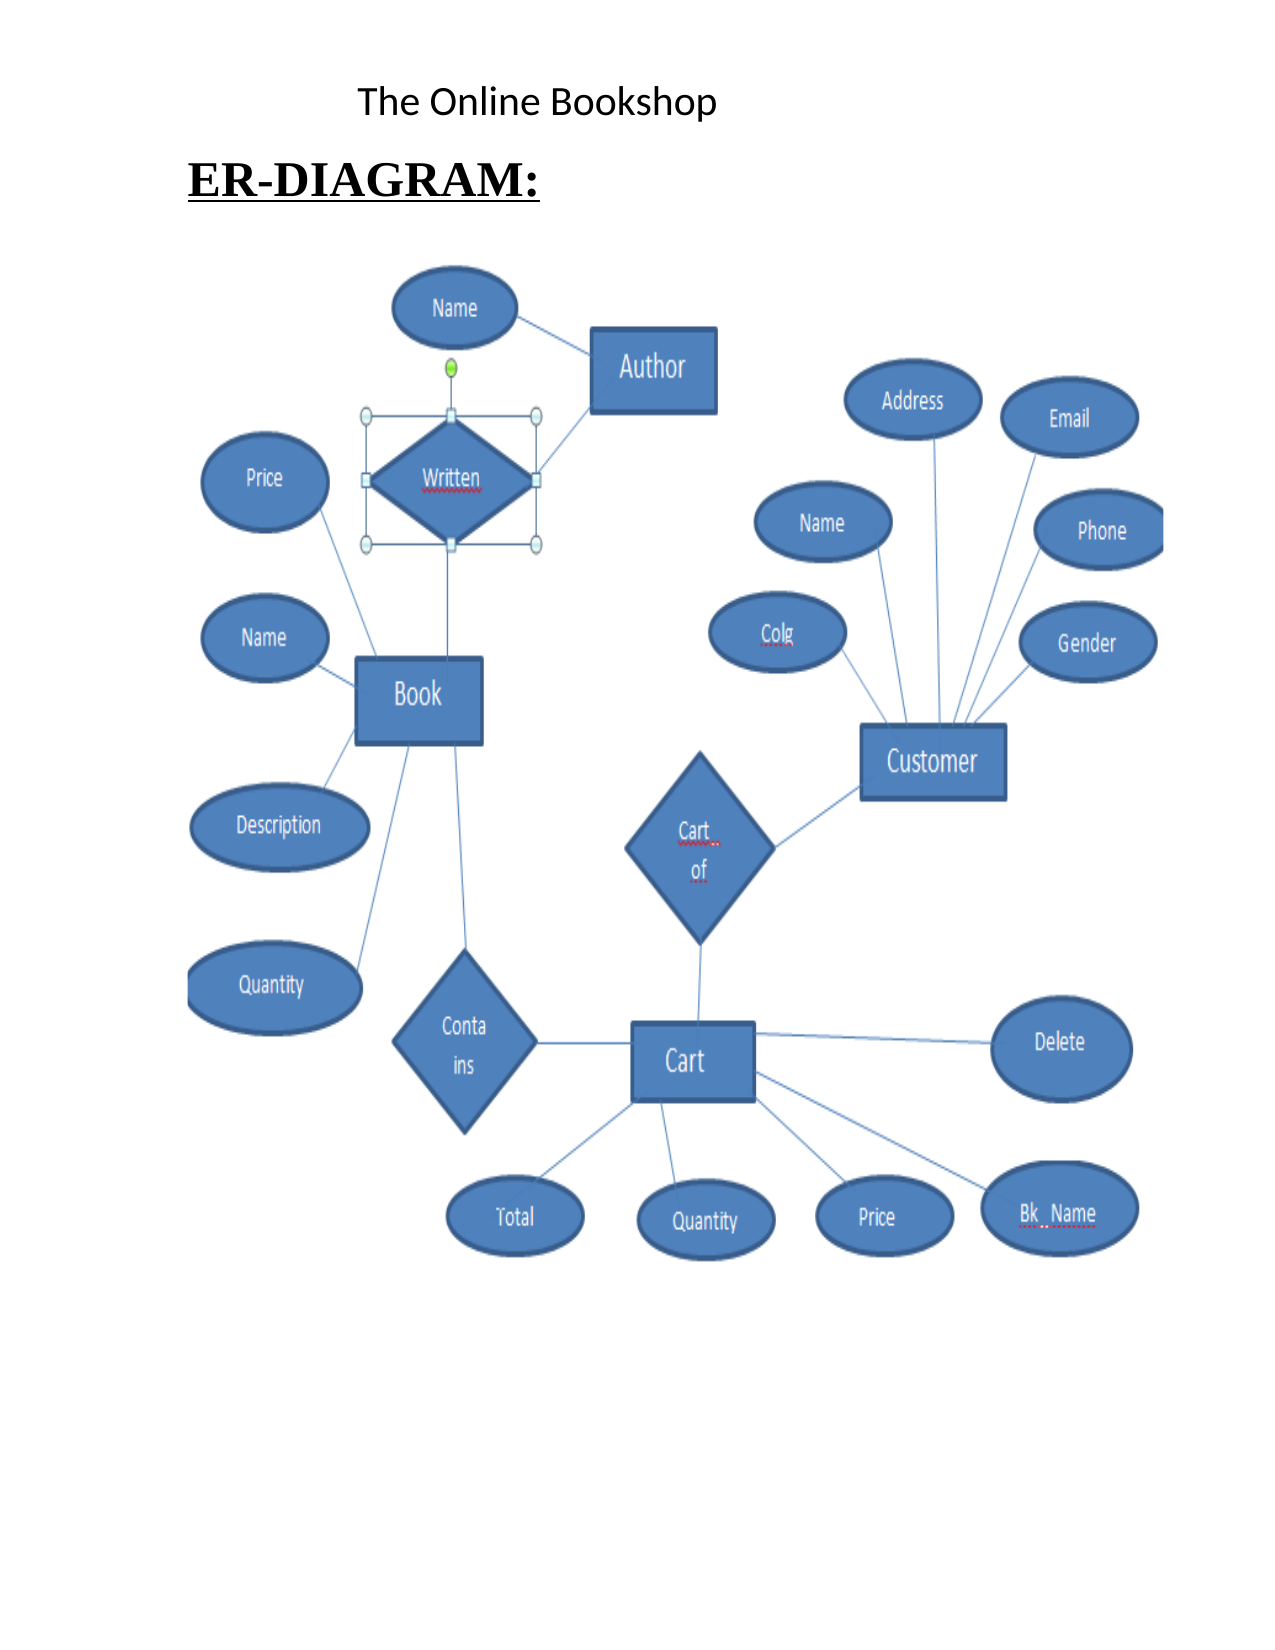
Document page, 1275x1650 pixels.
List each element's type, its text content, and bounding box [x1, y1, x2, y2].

text ER-DIAGRAM: [187, 150, 1125, 207]
picture [187, 252, 1164, 1305]
